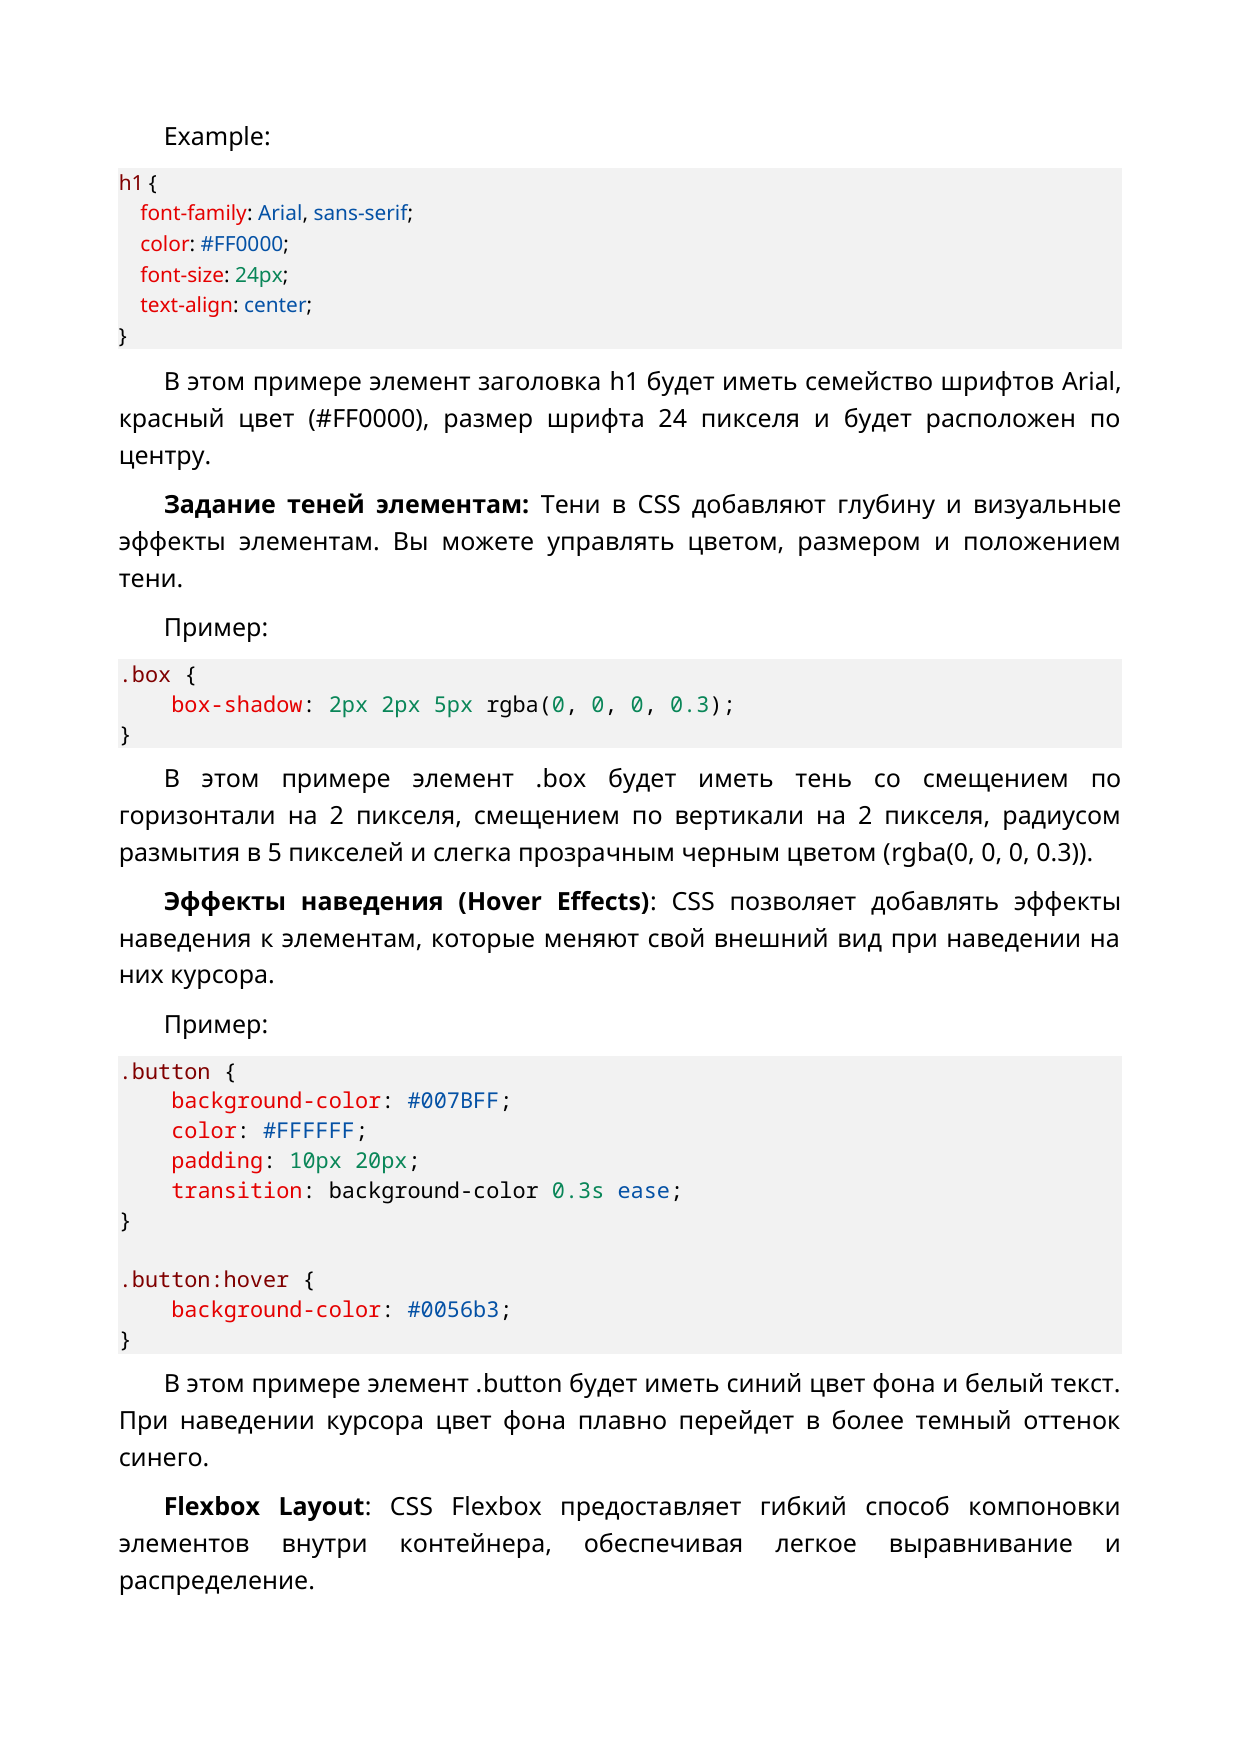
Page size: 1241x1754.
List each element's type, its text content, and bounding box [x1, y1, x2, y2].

text .button { [118, 1056, 1122, 1086]
text box-shadow: 2px 2px 5px rgba(0, 0, 0, 0.3); [118, 689, 1122, 718]
text В этом примере элемент заголовка h1 будет иметь семейство шрифтов Arial, красный цвет (#FF0000), размер шрифта 24 пикселя и будет расположен по центру. [118, 364, 1122, 472]
text В этом примере элемент .box будет иметь тень со смещением по горизонтали на 2 пикселя, смещением по вертикали на 2 пикселя, радиусом размытия в 5 пикселей и слегка прозрачным черным цветом (rgba(0, 0, 0, 0.3)). [118, 761, 1122, 868]
text .box { [118, 659, 1122, 689]
text font-size: 24px; [118, 260, 1122, 288]
text h1 { [118, 168, 1122, 196]
text В этом примере элемент .button будет иметь синий цвет фона и белый текст. При наведении курсора цвет фона плавно перейдет в более темный оттенок синего. [118, 1366, 1122, 1474]
text } [118, 718, 1122, 748]
text padding: 10px 20px; [118, 1145, 1122, 1175]
text Пример: [118, 610, 1122, 644]
text Эффекты наведения (Hover Effects): CSS позволяет добавлять эффекты наведения к элементам, которые меняют свой внешний вид при наведении на них курсора. [118, 884, 1122, 991]
text } [118, 321, 1122, 349]
text text-align: center; [118, 290, 1122, 319]
text background-color: #0056b3; [118, 1294, 1122, 1324]
text transition: background-color 0.3s ease; [118, 1175, 1122, 1205]
text color: #FFFFFF; [118, 1115, 1122, 1145]
text Пример: [118, 1006, 1122, 1041]
text color: #FF0000; [118, 229, 1122, 257]
text font-family: Arial, sans-serif; [118, 198, 1122, 227]
text .button:hover { [118, 1264, 1122, 1294]
text background-color: #007BFF; [118, 1086, 1122, 1115]
text } [118, 1205, 1122, 1234]
text } [118, 1324, 1122, 1354]
text Example: [118, 118, 1122, 153]
text Flexbox Layout: CSS Flexbox предоставляет гибкий способ компоновки элементов внутри контейнера, обеспечивая легкое выравнивание и распределение. [118, 1489, 1122, 1597]
text Задание теней элементам: Тени в CSS добавляют глубину и визуальные эффекты элементам. Вы можете управлять цветом, размером и положением тени. [118, 487, 1122, 594]
